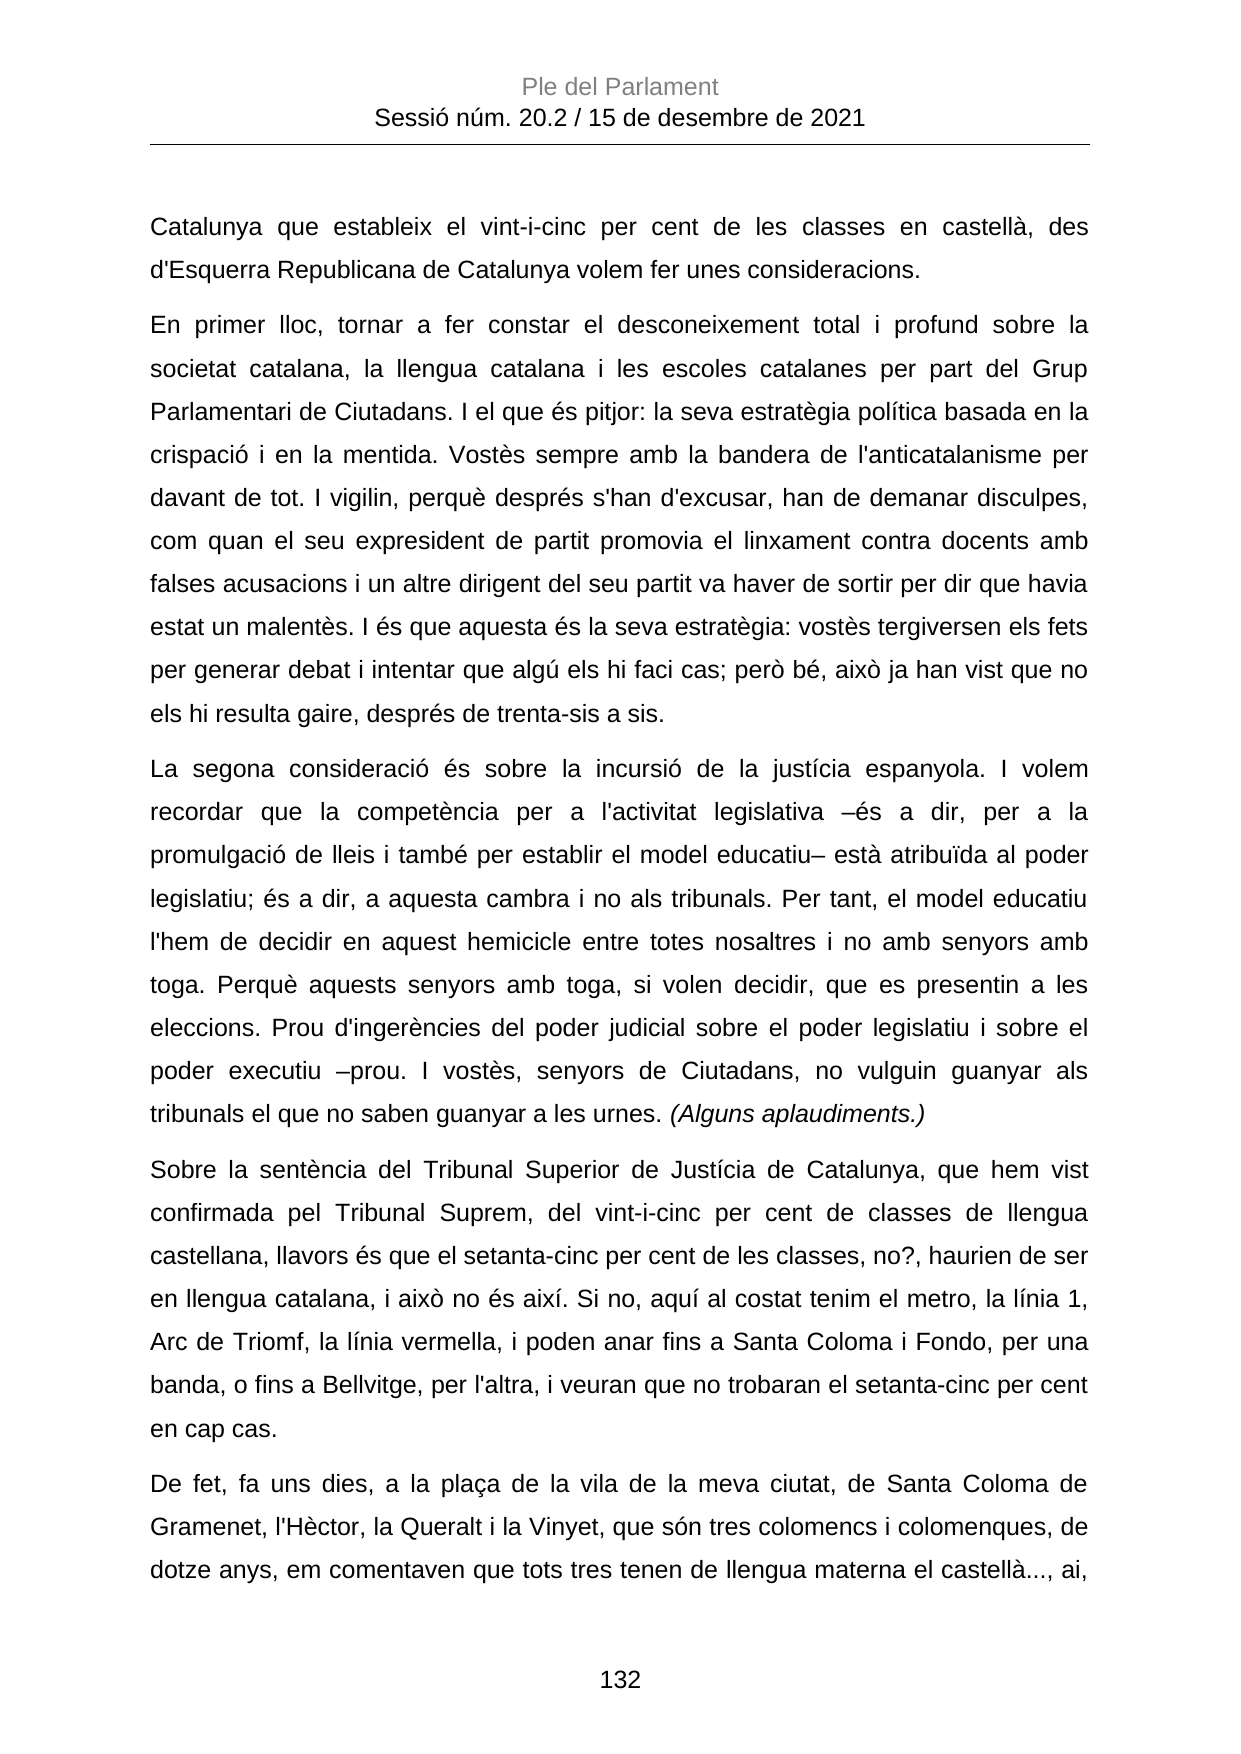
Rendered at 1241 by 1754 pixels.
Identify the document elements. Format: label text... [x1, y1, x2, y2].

text Sobre la sentència del Tribunal Superior de Justícia de Catalunya, que hem vist confirmada pel Tribunal Suprem, del vint-i-cinc per cent de classes de llengua castellana, llavors és que el setanta-cinc per cent de les classes, no?, haurien de ser en llengua catalana, i això no és així. Si no, aquí al costat tenim el metro, la línia 1, Arc de Triomf, la línia vermella, i poden anar fins a Santa Coloma i Fondo, per una banda, o fins a Bellvitge, per l'altra, i veuran que no trobaran el setanta-cinc per cent en cap cas. [150, 1155, 1090, 1442]
text La segona consideració és sobre la incursió de la justícia espanyola. I volem recordar que la competència per a l'activitat legislativa –és a dir, per a la promulgació de lleis i també per establir el model educatiu– està atribuïda al poder legislatiu; és a dir, a aquesta cambra i no als tribunals. Per tant, el model educatiu l'hem de decidir en aquest hemicicle entre totes nosaltres i no amb senyors amb toga. Perquè aquests senyors amb toga, si volen decidir, que es presentin a les eleccions. Prou d'ingerències del poder judicial sobre el poder legislatiu i sobre el poder executiu –prou. I vostès, senyors de Ciutadans, no vulguin guanyar als tribunals el que no saben guanyar a les urnes. (Alguns aplaudiments.) [150, 754, 1090, 1128]
text En primer lloc, tornar a fer constar el desconeixement total i profund sobre la societat catalana, la llengua catalana i les escoles catalanes per part del Grup Parlamentari de Ciutadans. I el que és pitjor: la seva estratègia política basada en la crispació i en la mentida. Vostès sempre amb la bandera de l'anticatalanisme per davant de tot. I vigilin, perquè després s'han d'excusar, han de demanar disculpes, com quan el seu expresident de partit promovia el linxament contra docents amb falses acusacions i un altre dirigent del seu partit va haver de sortir per dir que havia estat un malentès. I és que aquesta és la seva estratègia: vostès tergiversen els fets per generar debat i intentar que algú els hi faci cas; però bé, això ja han vist que no els hi resulta gaire, després de trenta-sis a sis. [150, 311, 1090, 727]
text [150, 1469, 1090, 1584]
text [150, 212, 1090, 284]
